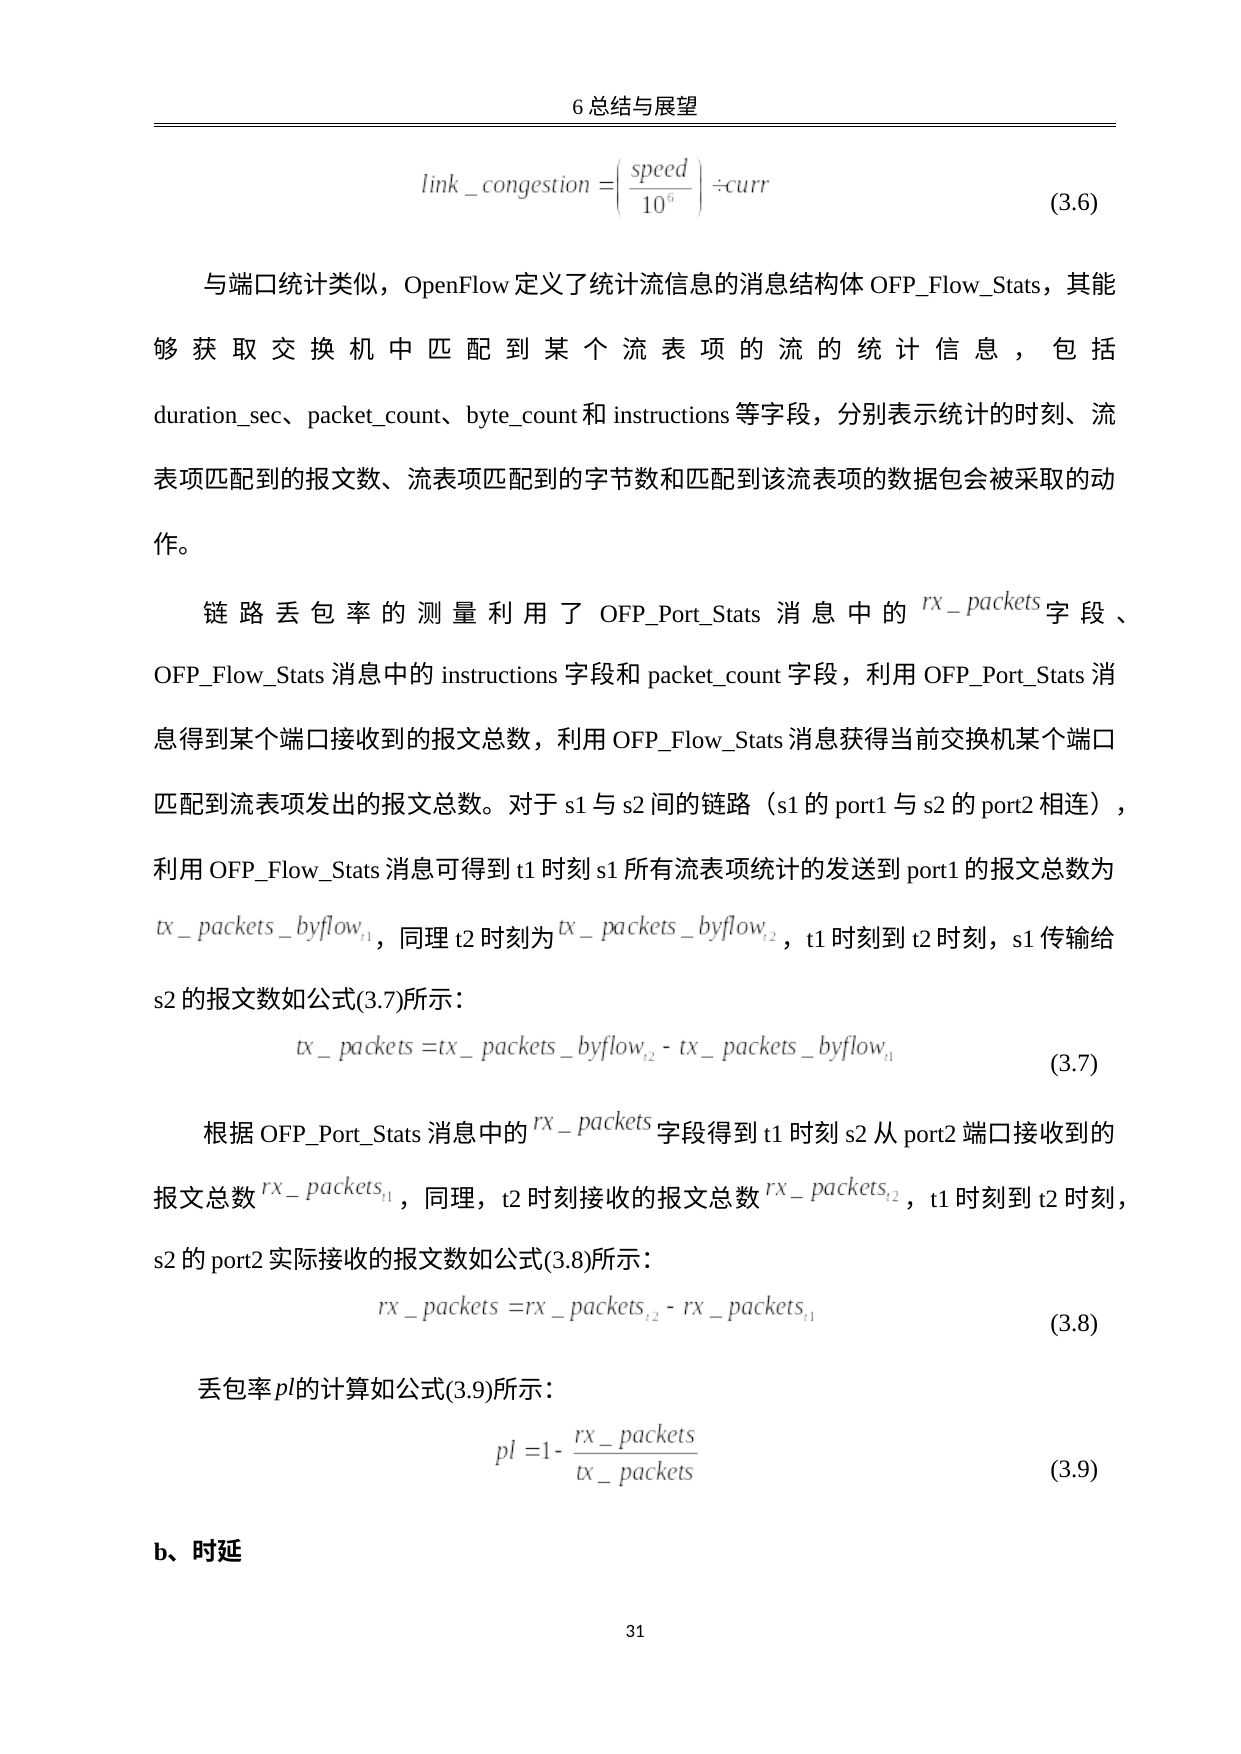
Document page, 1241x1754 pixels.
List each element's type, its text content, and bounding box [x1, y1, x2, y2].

text 丢包率的计算如公式(3.9)所示： [154, 1355, 1116, 1420]
table_header (3.6) [1039, 153, 1115, 250]
table_header [154, 1290, 1039, 1355]
table_header (3.8) [1039, 1290, 1115, 1355]
table_header [154, 153, 1039, 250]
table_header [154, 1030, 1039, 1095]
text 与端口统计类似，OpenFlow定义了统计流信息的消息结构体OFP_Flow_Stats，其能够获取交换机中匹配到某个流表项的流的统计信息，包括duration_sec、packet_count、byte_count和instructions等字段，分别表示统计的时刻、流表项匹配到的报文数、流表项匹配到的字节数和匹配到该流表项的数据包会被采取的动作。 [154, 250, 1116, 575]
table_header (3.7) [1039, 1030, 1115, 1095]
text 链路丢包率的测量利用了OFP_Port_Stats消息中的字段、OFP_Flow_Stats消息中的instructions字段和packet_count字段，利用OFP_Port_Stats消息得到某个端口接收到的报文总数，利用OFP_Flow_Stats消息获得当前交换机某个端口匹配到流表项发出的报文总数。对于s1与s2间的链路（s1的port1与s2的port2相连），利用OFP_Flow_Stats消息可得到t1时刻s1所有流表项统计的发送到port1的报文总数为，同理t2时刻为，t1时刻到t2时刻，s1传输给s2的报文数如公式(3.7)所示： [154, 575, 1116, 1030]
text b、时延 [154, 1517, 1116, 1582]
table_header (3.9) [1039, 1420, 1115, 1517]
text 根据OFP_Port_Stats消息中的字段得到t1时刻s2从port2端口接收到的报文总数，同理，t2时刻接收的报文总数，t1时刻到t2时刻，s2的port2实际接收的报文数如公式(3.8)所示： [154, 1095, 1116, 1290]
table_header [154, 1420, 1039, 1517]
